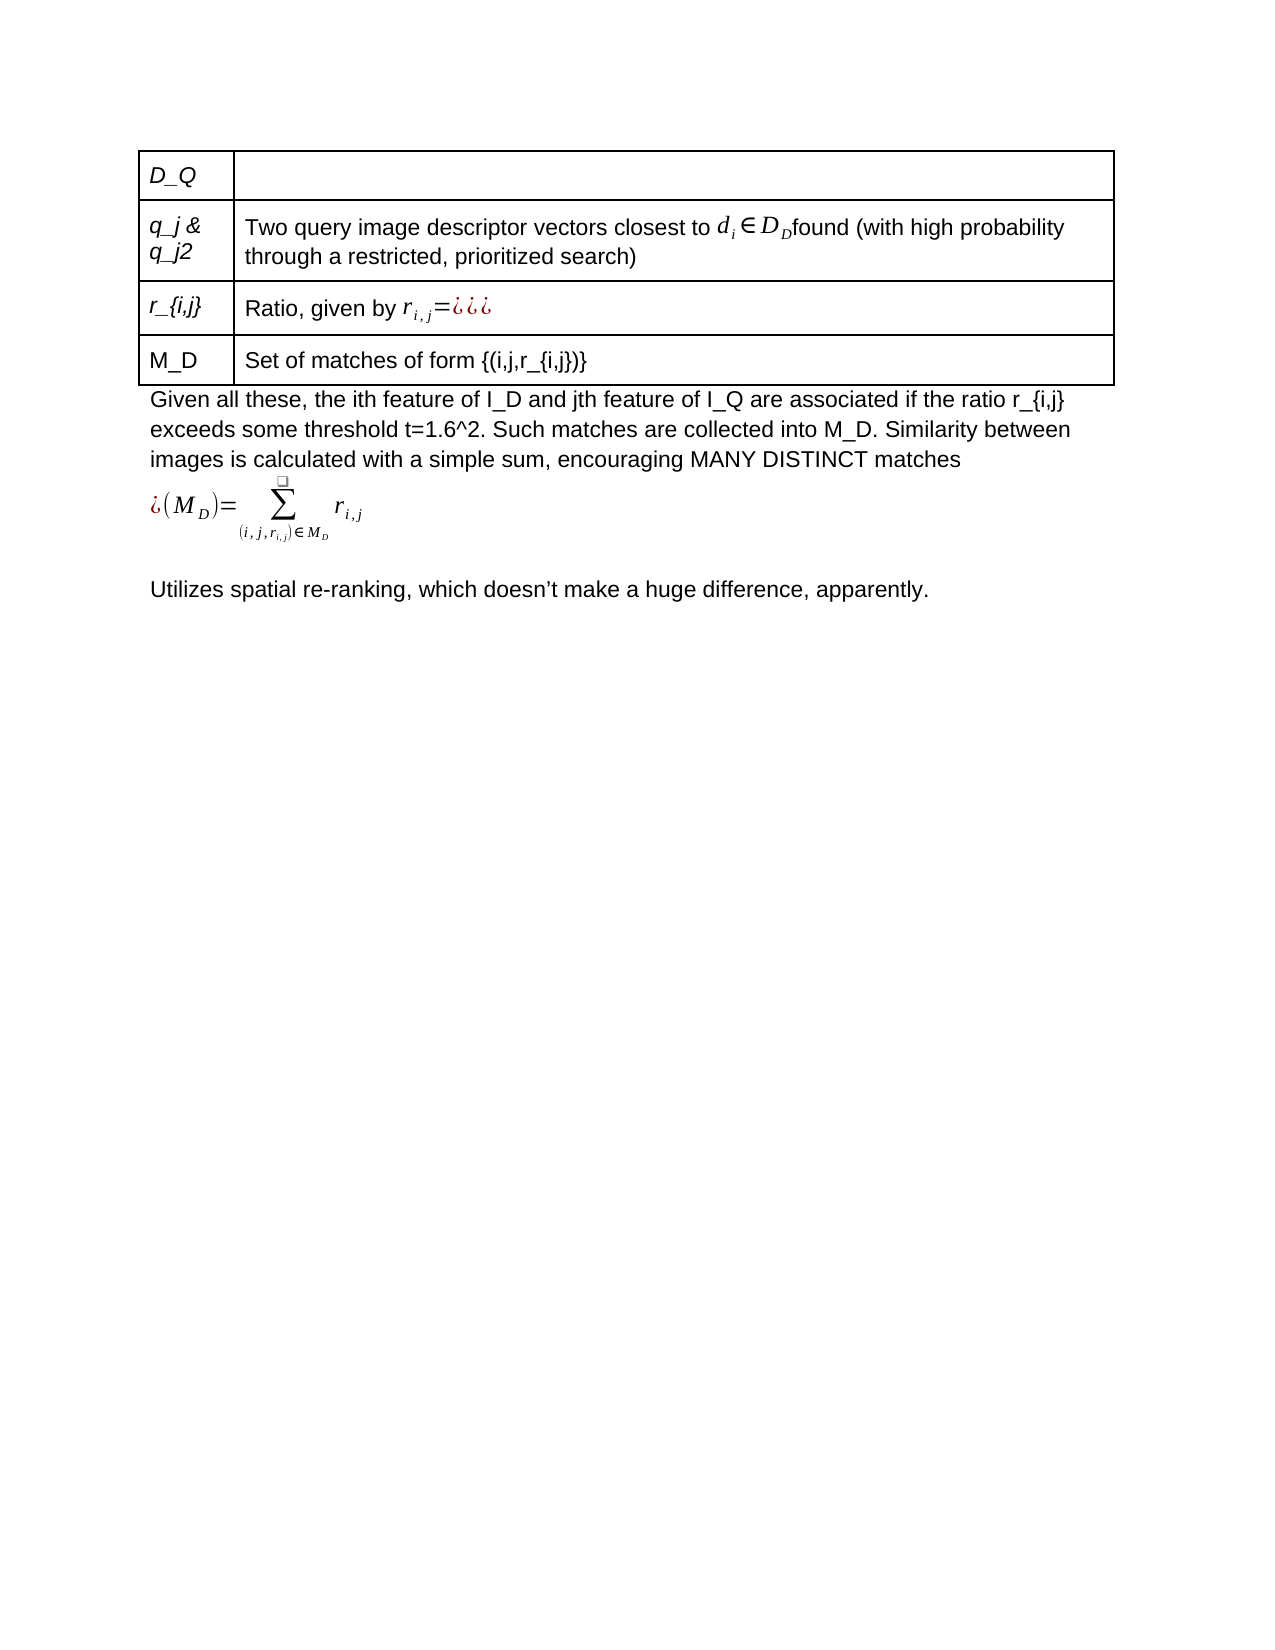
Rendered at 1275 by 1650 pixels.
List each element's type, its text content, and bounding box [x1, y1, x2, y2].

table_cell Ratio, given by [235, 282, 1113, 334]
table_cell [235, 152, 1113, 199]
table_cell D_D & D_Q [140, 152, 233, 199]
text Given all these, the ith feature of I_D and jth feature of I_Q are associated if the ratio r_{i,j} exceeds some threshold t=1.6^2. Such matches are collected into M_D. Similarity between images is calculated with a simple sum, encouraging MANY DISTINCT matches [150, 386, 1125, 472]
table_cell q_j & q_j2 [140, 201, 233, 280]
table_cell Two query image descriptor vectors closest to found (with high probability through a restricted, prioritized search) [235, 201, 1113, 280]
table_cell M_D [140, 336, 233, 383]
text Utilizes spatial re-ranking, which doesn’t make a huge difference, apparently. [150, 576, 1125, 602]
table_cell r_{i,j} [140, 282, 233, 334]
table_cell Set of matches of form {(i,j,r_{i,j})} [235, 336, 1113, 383]
